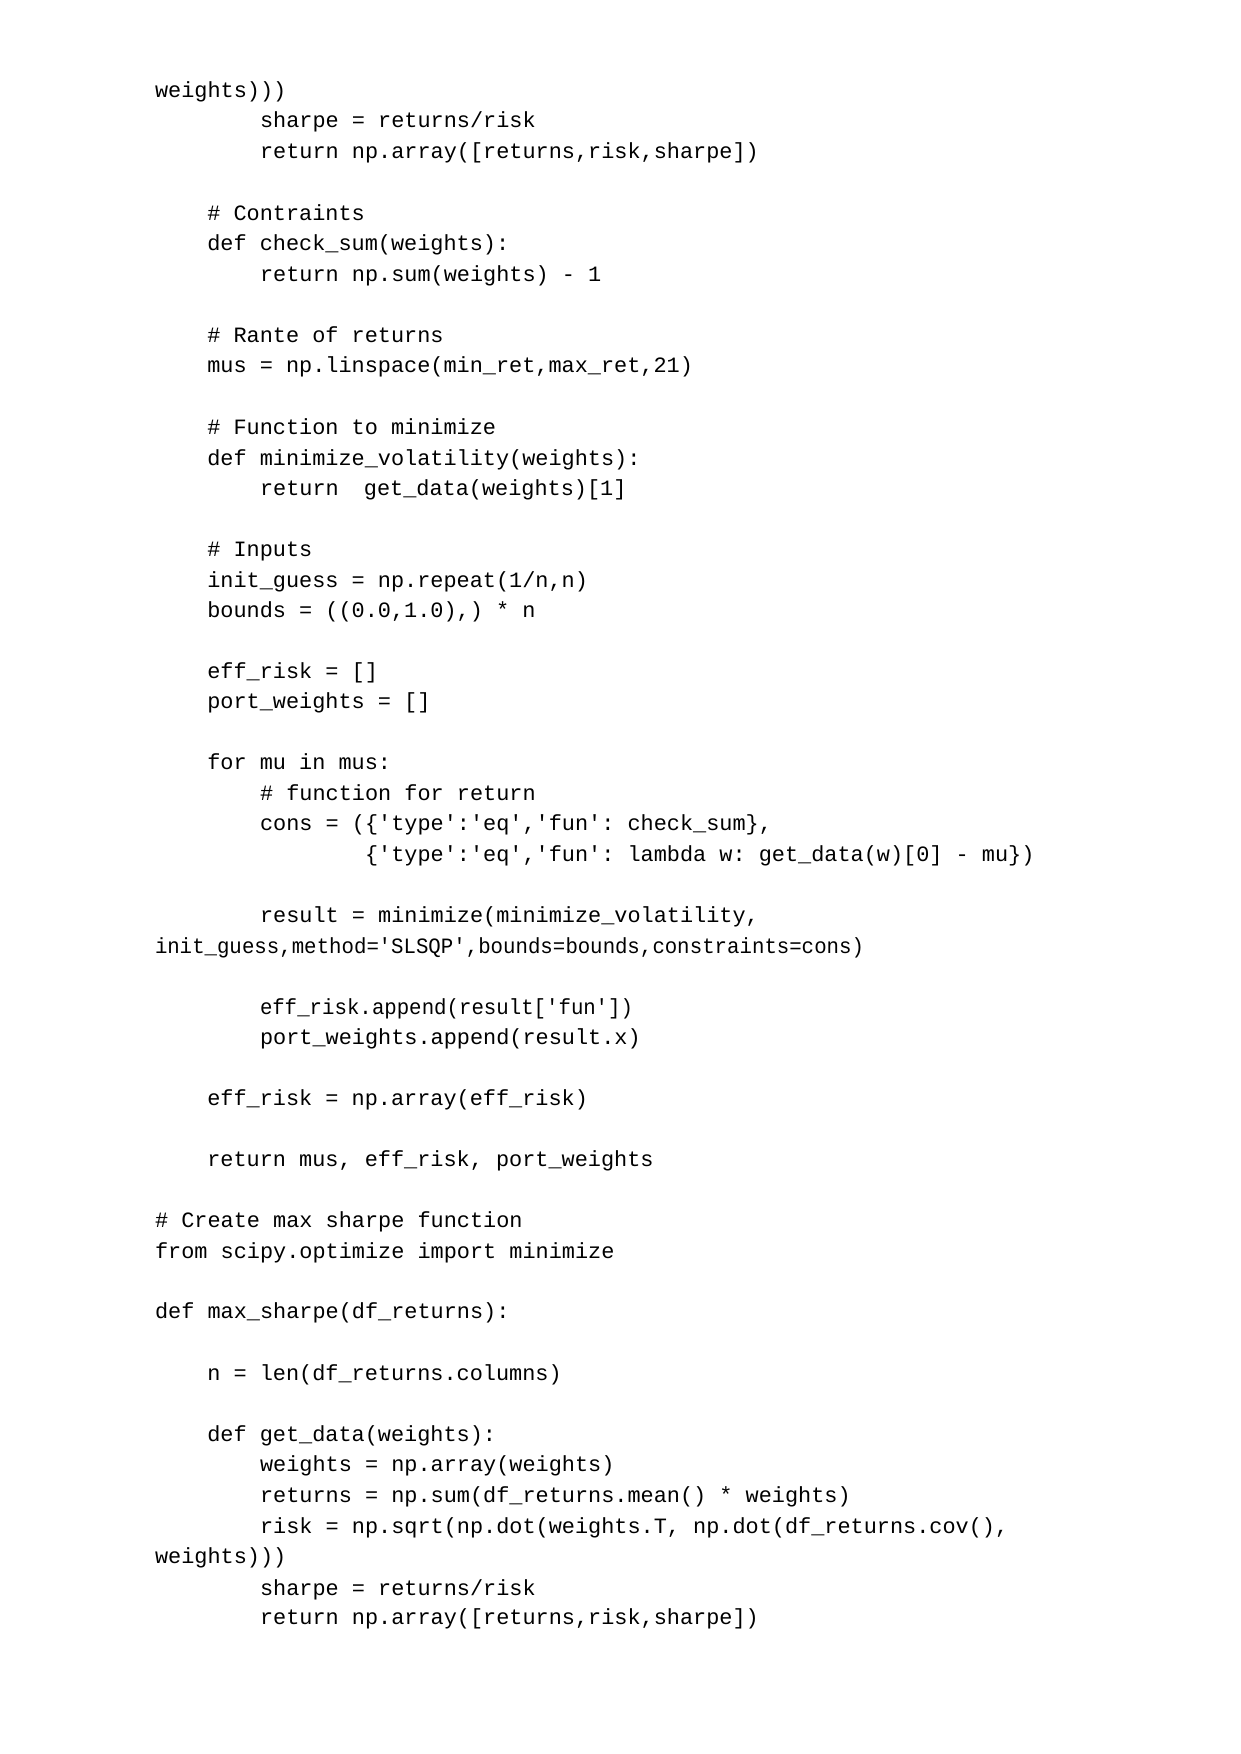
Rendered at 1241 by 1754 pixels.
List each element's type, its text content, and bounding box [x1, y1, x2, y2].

text for mu in mus: [207, 751, 1098, 776]
text mus = np.linspace(min_ret,max_ret,21) [207, 355, 1098, 379]
text return np.sum(weights) - 1 [260, 263, 1098, 288]
text def check_sum(weights): [207, 232, 1098, 257]
text def get_data(weights): [207, 1423, 1098, 1448]
text def minimize_volatility(weights): return get_data(weights)[1] [207, 447, 642, 502]
text # function for return [260, 782, 1098, 807]
text # Contraints [207, 202, 1098, 226]
text {'type':'eq','fun': lambda w: get_data(w)[0] - mu}) [365, 843, 1098, 868]
text # Function to minimize [207, 416, 1098, 441]
text cons = ({'type':'eq','fun': check_sum}, [260, 813, 1098, 837]
text weights))) [155, 79, 1098, 104]
text return np.array([returns,risk,sharpe]) [260, 1606, 1098, 1631]
text eff_risk = [] port_weights = [] [207, 660, 431, 715]
text weights = np.array(weights) [260, 1453, 1098, 1478]
text n = len(df_returns.columns) [207, 1362, 1098, 1386]
text risk = np.sqrt(np.dot(weights.T, np.dot(df_returns.cov(), weights))) [155, 1515, 1010, 1570]
text init_guess = np.repeat(1/n,n) bounds = ((0.0,1.0),) * n [207, 569, 589, 624]
text sharpe = returns/risk [260, 1576, 1098, 1600]
text eff_risk = np.array(eff_risk) return mus, eff_risk, port_weights [207, 1087, 664, 1173]
text sharpe = returns/risk [260, 109, 1098, 134]
text # Inputs [207, 538, 1098, 563]
text returns = np.sum(df_returns.mean() * weights) [260, 1484, 1098, 1509]
text # Create max sharpe function [155, 1209, 1098, 1234]
text # Rante of returns [207, 324, 1098, 349]
text result = minimize(minimize_volatility, init_guess,method='SLSQP',bounds=bounds,constraints=cons) [155, 904, 1078, 959]
text from scipy.optimize import minimize def max_sharpe(df_returns): [155, 1240, 616, 1326]
text return np.array([returns,risk,sharpe]) [260, 140, 1098, 165]
text eff_risk.append(result['fun']) port_weights.append(result.x) [260, 996, 852, 1051]
